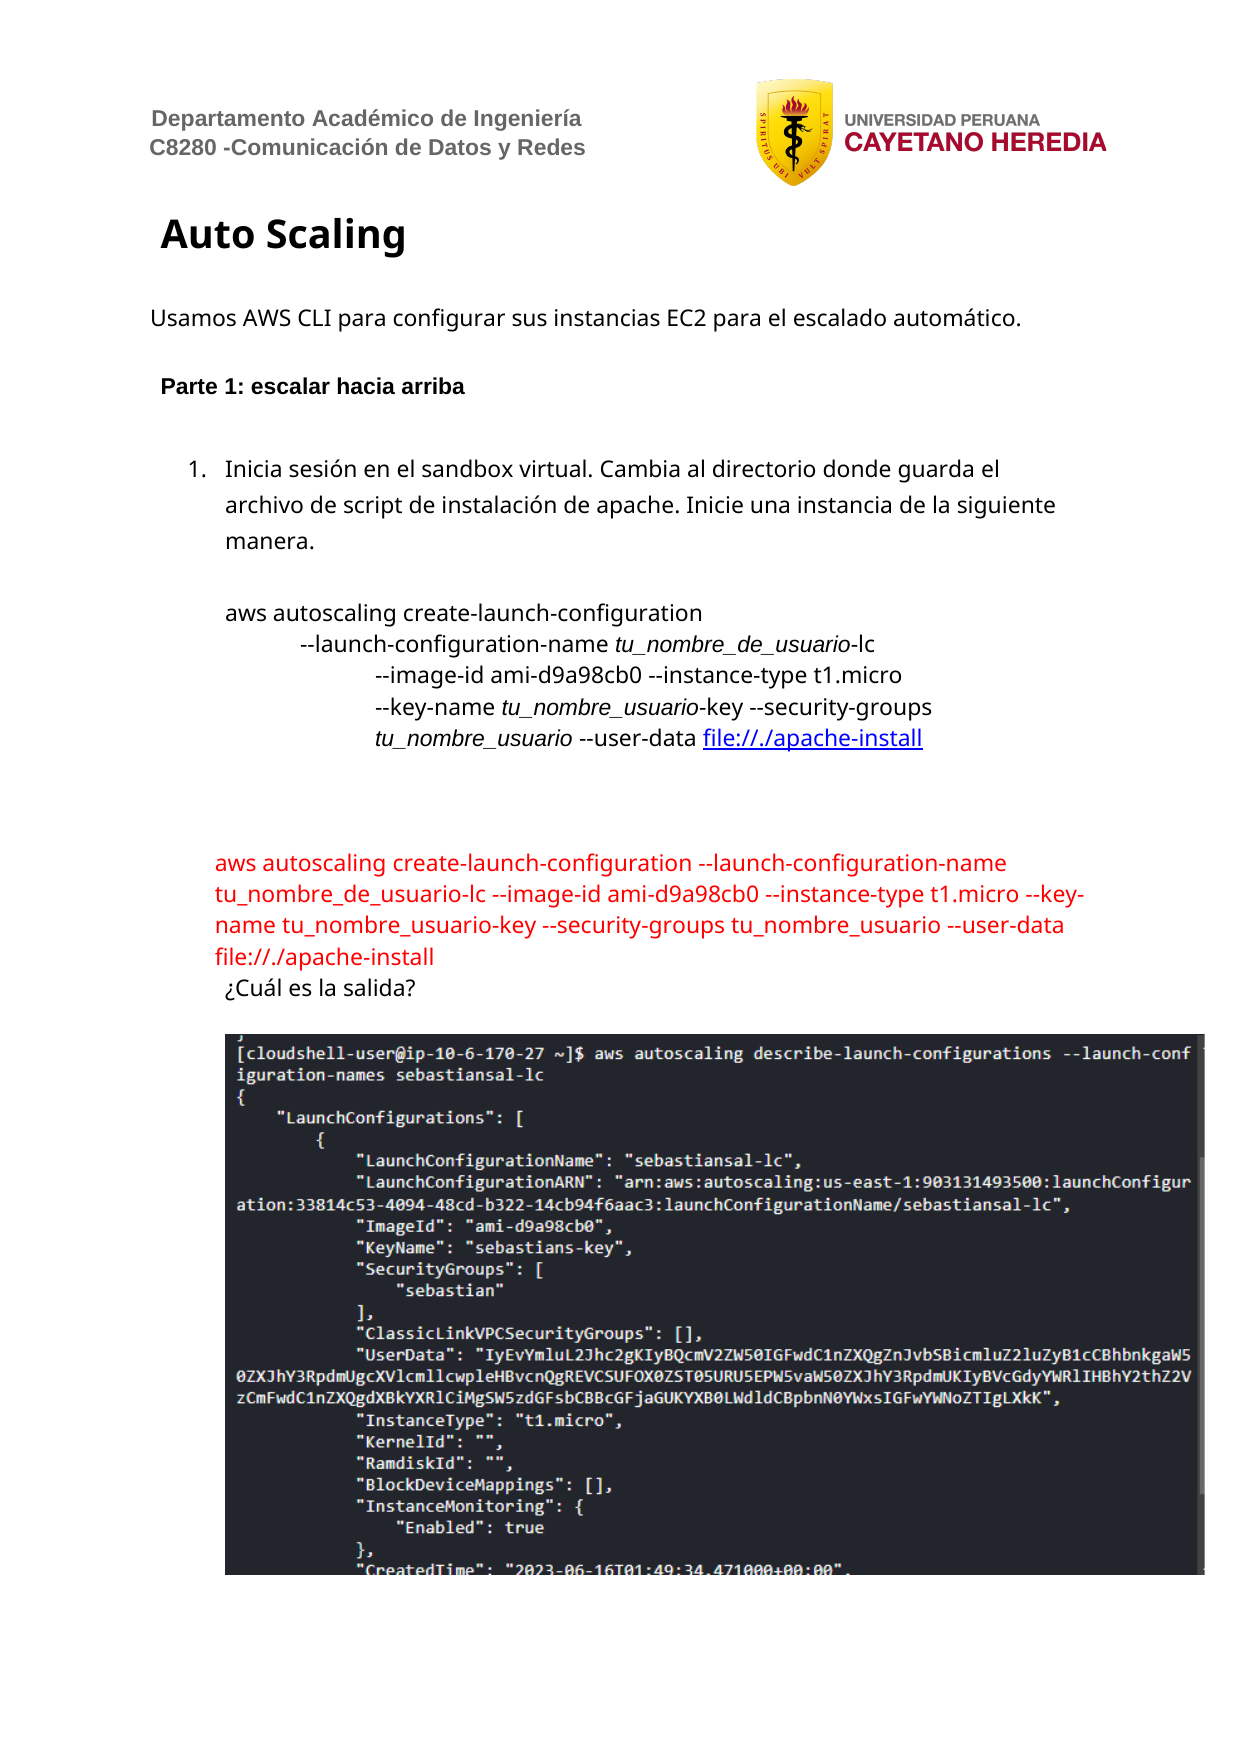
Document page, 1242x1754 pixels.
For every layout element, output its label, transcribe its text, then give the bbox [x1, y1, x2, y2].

subtitle Parte 1: escalar hacia arriba [150, 373, 1121, 399]
text ¿Cuál es la salida? [225, 972, 927, 1003]
text Usamos AWS CLI para configurar sus instancias EC2 para el escalado automático. [150, 301, 1121, 333]
subtitle Auto Scaling [150, 206, 1121, 260]
text --launch-configuration-name tu_nombre_de_usuario-lc [300, 628, 1121, 659]
text --key-name tu_nombre_usuario-key --security-groups [375, 691, 1121, 722]
list Inicia sesión en el sandbox virtual. Cambia al directorio donde guarda el archivo de script de instalación de apache. Inicie una instancia de la siguiente manera. [187, 453, 1068, 556]
picture [225, 1034, 1205, 1575]
text aws autoscaling create-launch-configuration --launch-configuration-name tu_nombre_de_usuario-lc --image-id ami-d9a98cb0 --instance-type t1.micro --key-name tu_nombre_usuario-key --security-groups tu_nombre_usuario --user-data file://./apache-install [214, 847, 1121, 972]
picture [756, 79, 1107, 186]
text tu_nombre_usuario --user-data file://./apache-install [375, 722, 1121, 753]
text aws autoscaling create-launch-configuration [225, 597, 1121, 628]
text --image-id ami-d9a98cb0 --instance-type t1.micro [375, 659, 1121, 691]
